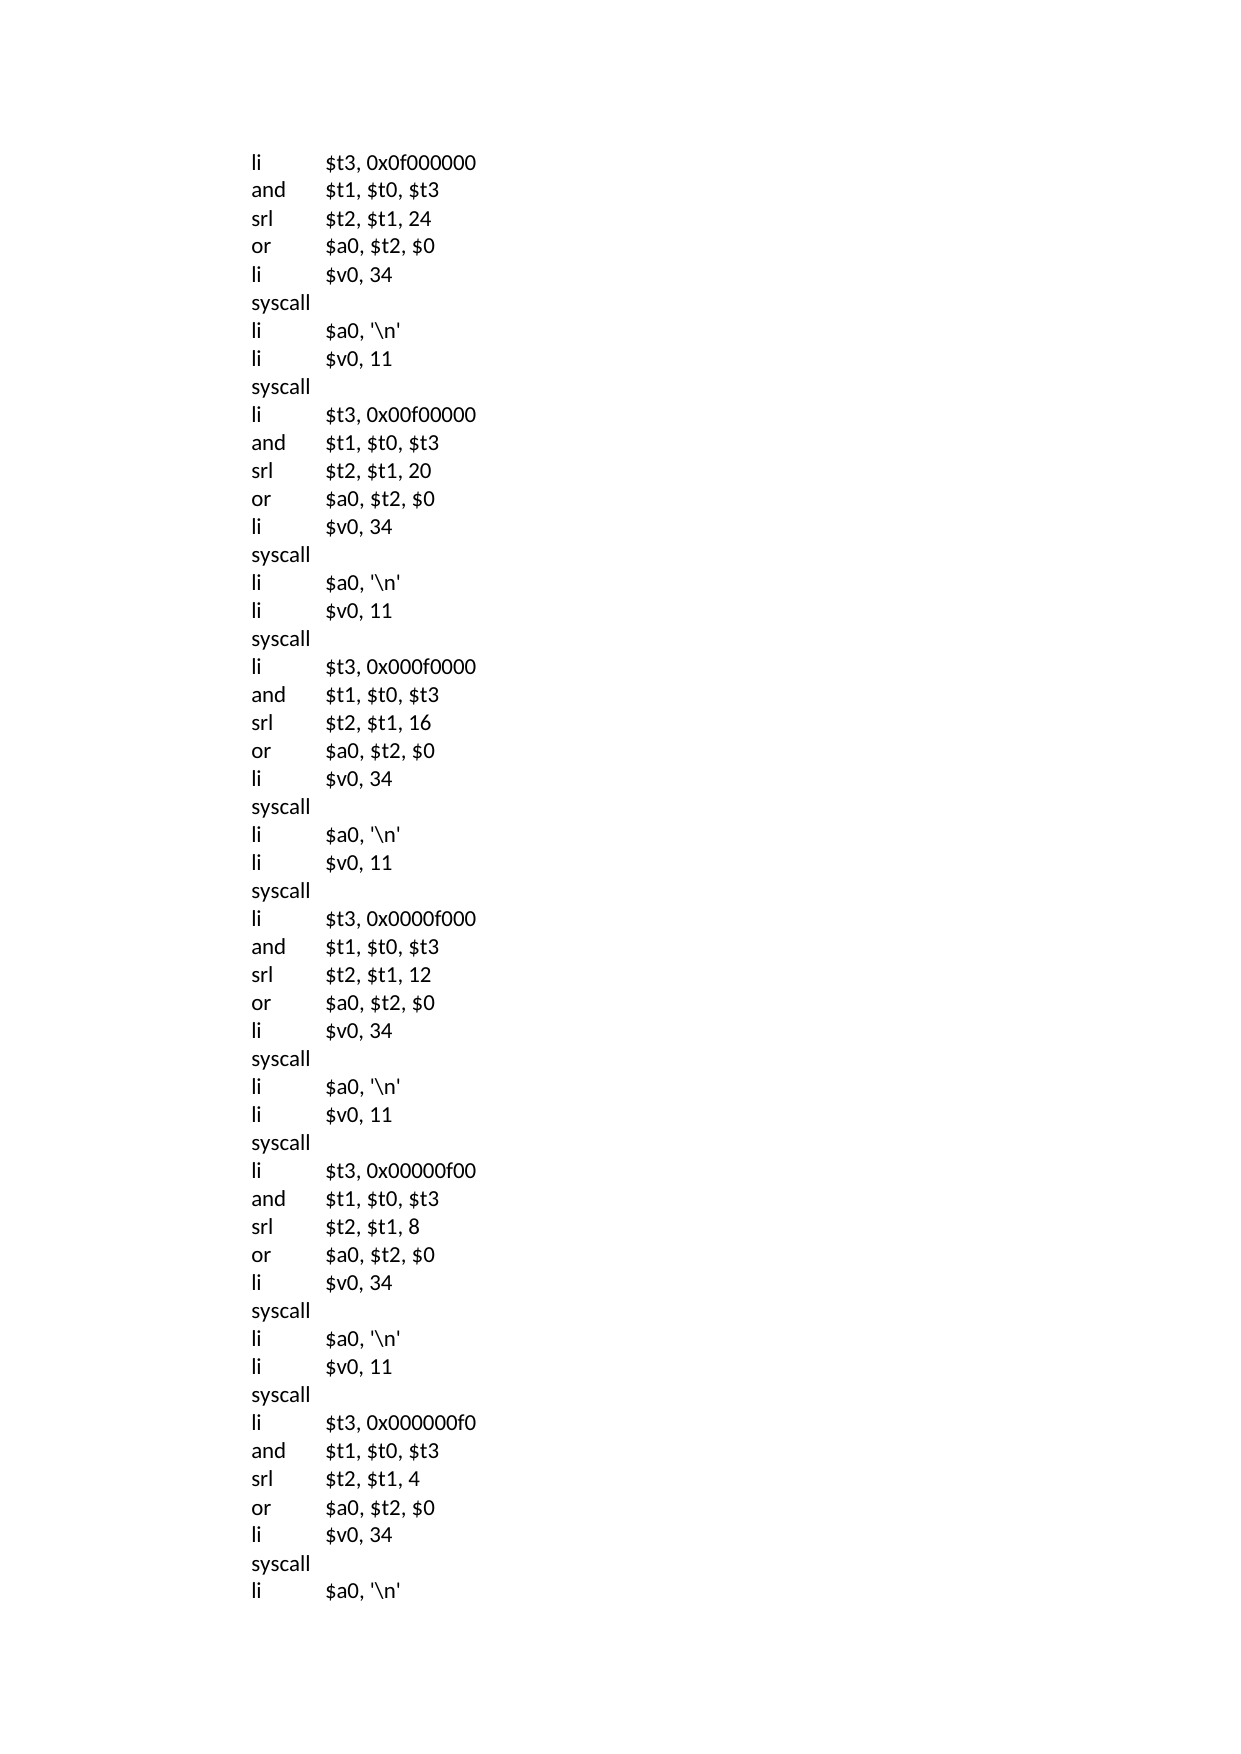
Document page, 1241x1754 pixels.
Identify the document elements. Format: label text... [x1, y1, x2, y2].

text li $v0, 11 [177, 848, 1063, 876]
text syscall [177, 792, 1063, 820]
text li $t3, 0x0000f000 [177, 904, 1063, 932]
text and $t1, $t0, $t3 [177, 1184, 1063, 1212]
text li $a0, '\n' [177, 820, 1063, 848]
text or $a0, $t2, $0 [177, 1493, 1063, 1521]
text srl $t2, $t1, 16 [177, 708, 1063, 736]
text li $t3, 0x00f00000 [177, 400, 1063, 428]
text li $v0, 11 [177, 1100, 1063, 1128]
text li $t3, 0x00000f00 [177, 1156, 1063, 1184]
text syscall [177, 1128, 1063, 1156]
text li $t3, 0x000000f0 [177, 1408, 1063, 1437]
text li $a0, '\n' [177, 1072, 1063, 1100]
text syscall [177, 372, 1063, 400]
text and $t1, $t0, $t3 [177, 176, 1063, 204]
text li $a0, '\n' [177, 568, 1063, 596]
text li $a0, '\n' [177, 316, 1063, 344]
text syscall [177, 1549, 1063, 1577]
text srl $t2, $t1, 4 [177, 1464, 1063, 1493]
text li $v0, 34 [177, 1016, 1063, 1044]
text srl $t2, $t1, 20 [177, 456, 1063, 484]
text li $v0, 34 [177, 1521, 1063, 1549]
text li $v0, 11 [177, 1352, 1063, 1381]
text li $v0, 34 [177, 1268, 1063, 1296]
text or $a0, $t2, $0 [177, 988, 1063, 1016]
text and $t1, $t0, $t3 [177, 932, 1063, 960]
text li $a0, '\n' [177, 1324, 1063, 1352]
text li $t3, 0x000f0000 [177, 652, 1063, 680]
text or $a0, $t2, $0 [177, 1240, 1063, 1268]
text syscall [177, 288, 1063, 316]
text li $v0, 34 [177, 260, 1063, 288]
text syscall [177, 876, 1063, 904]
text and $t1, $t0, $t3 [177, 680, 1063, 708]
text syscall [177, 1381, 1063, 1408]
text li $v0, 34 [177, 764, 1063, 792]
text li $v0, 11 [177, 344, 1063, 372]
text li $v0, 11 [177, 596, 1063, 624]
text or $a0, $t2, $0 [177, 232, 1063, 260]
text srl $t2, $t1, 8 [177, 1212, 1063, 1240]
text syscall [177, 1044, 1063, 1072]
text li $t3, 0x0f000000 [177, 148, 1063, 176]
text or $a0, $t2, $0 [177, 736, 1063, 764]
text srl $t2, $t1, 12 [177, 960, 1063, 988]
text srl $t2, $t1, 24 [177, 204, 1063, 232]
text and $t1, $t0, $t3 [177, 428, 1063, 456]
text syscall [177, 624, 1063, 652]
text li $a0, '\n' [177, 1577, 1063, 1605]
text syscall [177, 1296, 1063, 1324]
text li $v0, 34 [177, 512, 1063, 540]
text and $t1, $t0, $t3 [177, 1437, 1063, 1464]
text or $a0, $t2, $0 [177, 484, 1063, 512]
text syscall [177, 540, 1063, 568]
